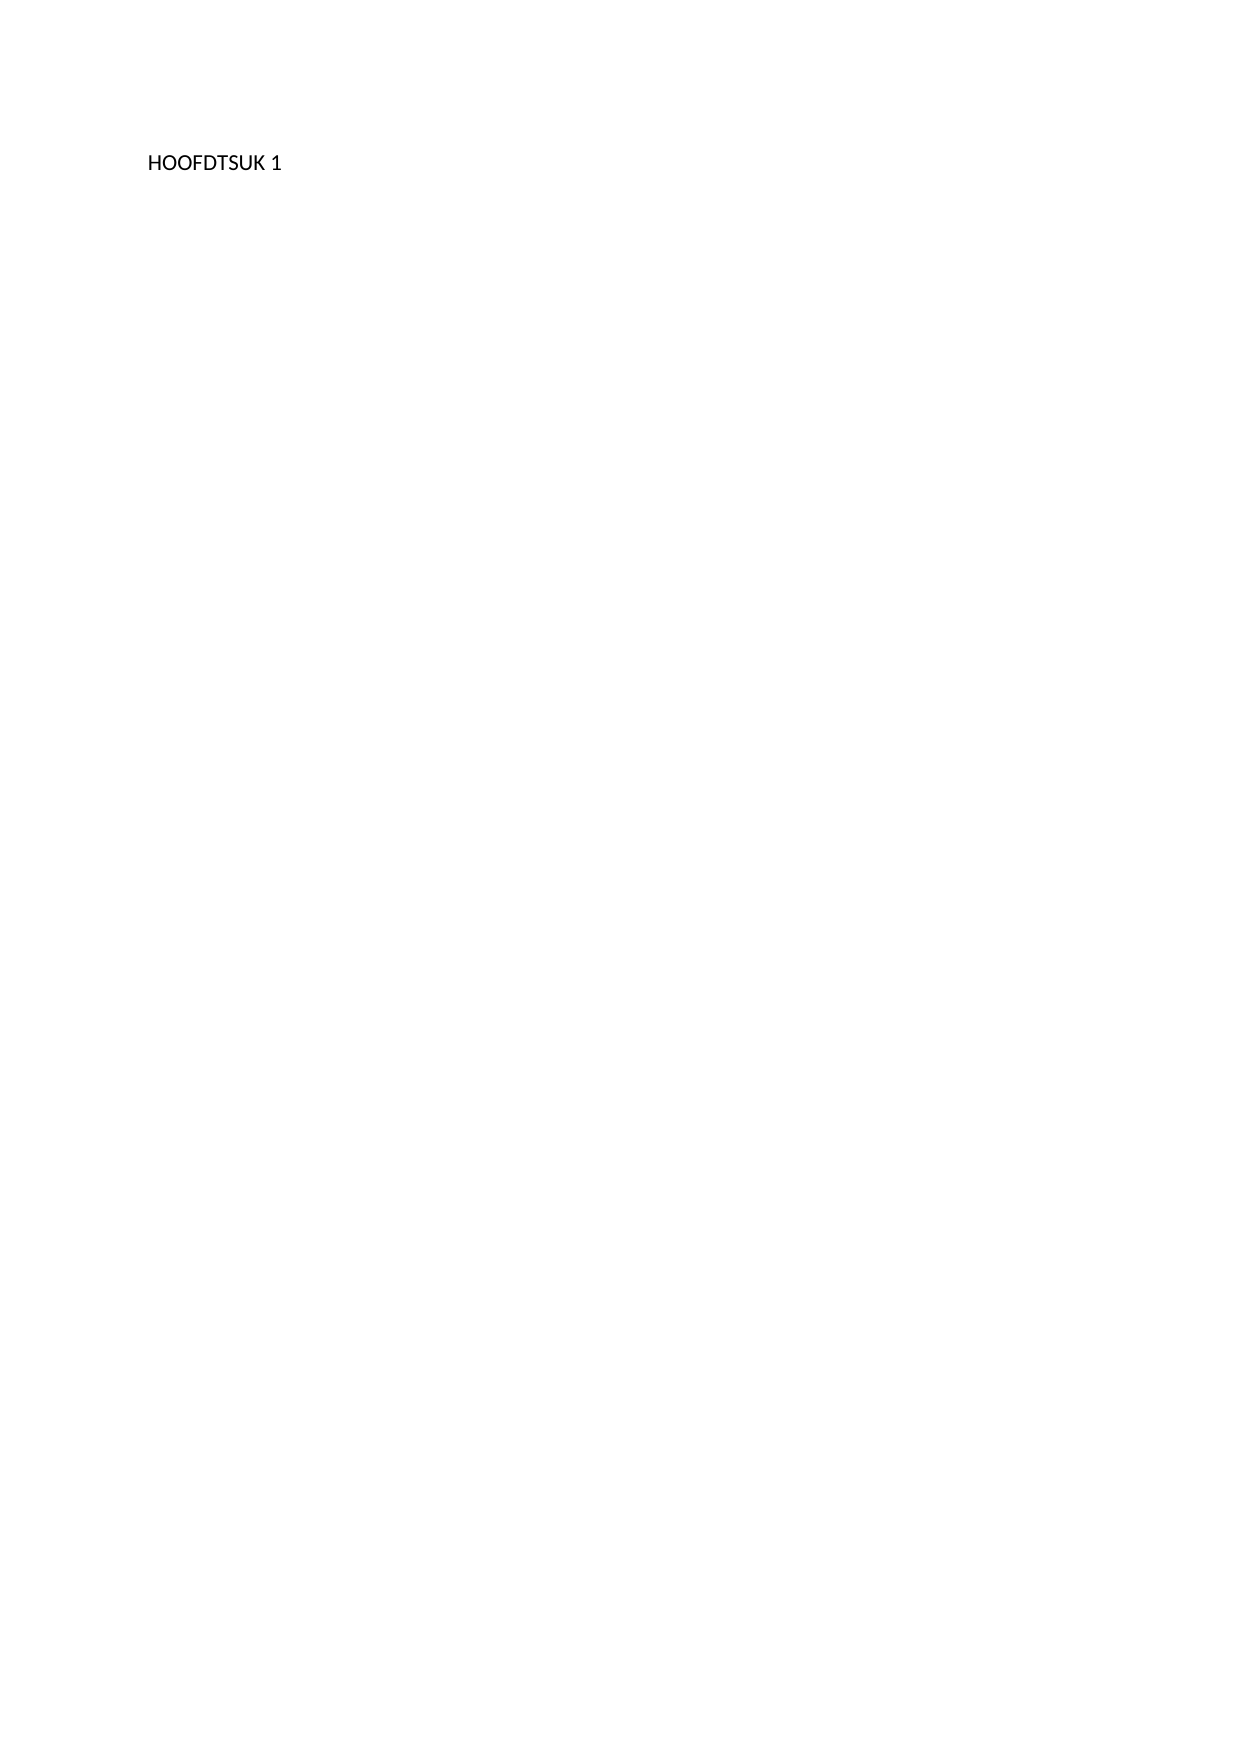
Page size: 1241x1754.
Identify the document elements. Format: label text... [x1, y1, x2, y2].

text HOOFDTSUK 1 [148, 148, 1093, 176]
